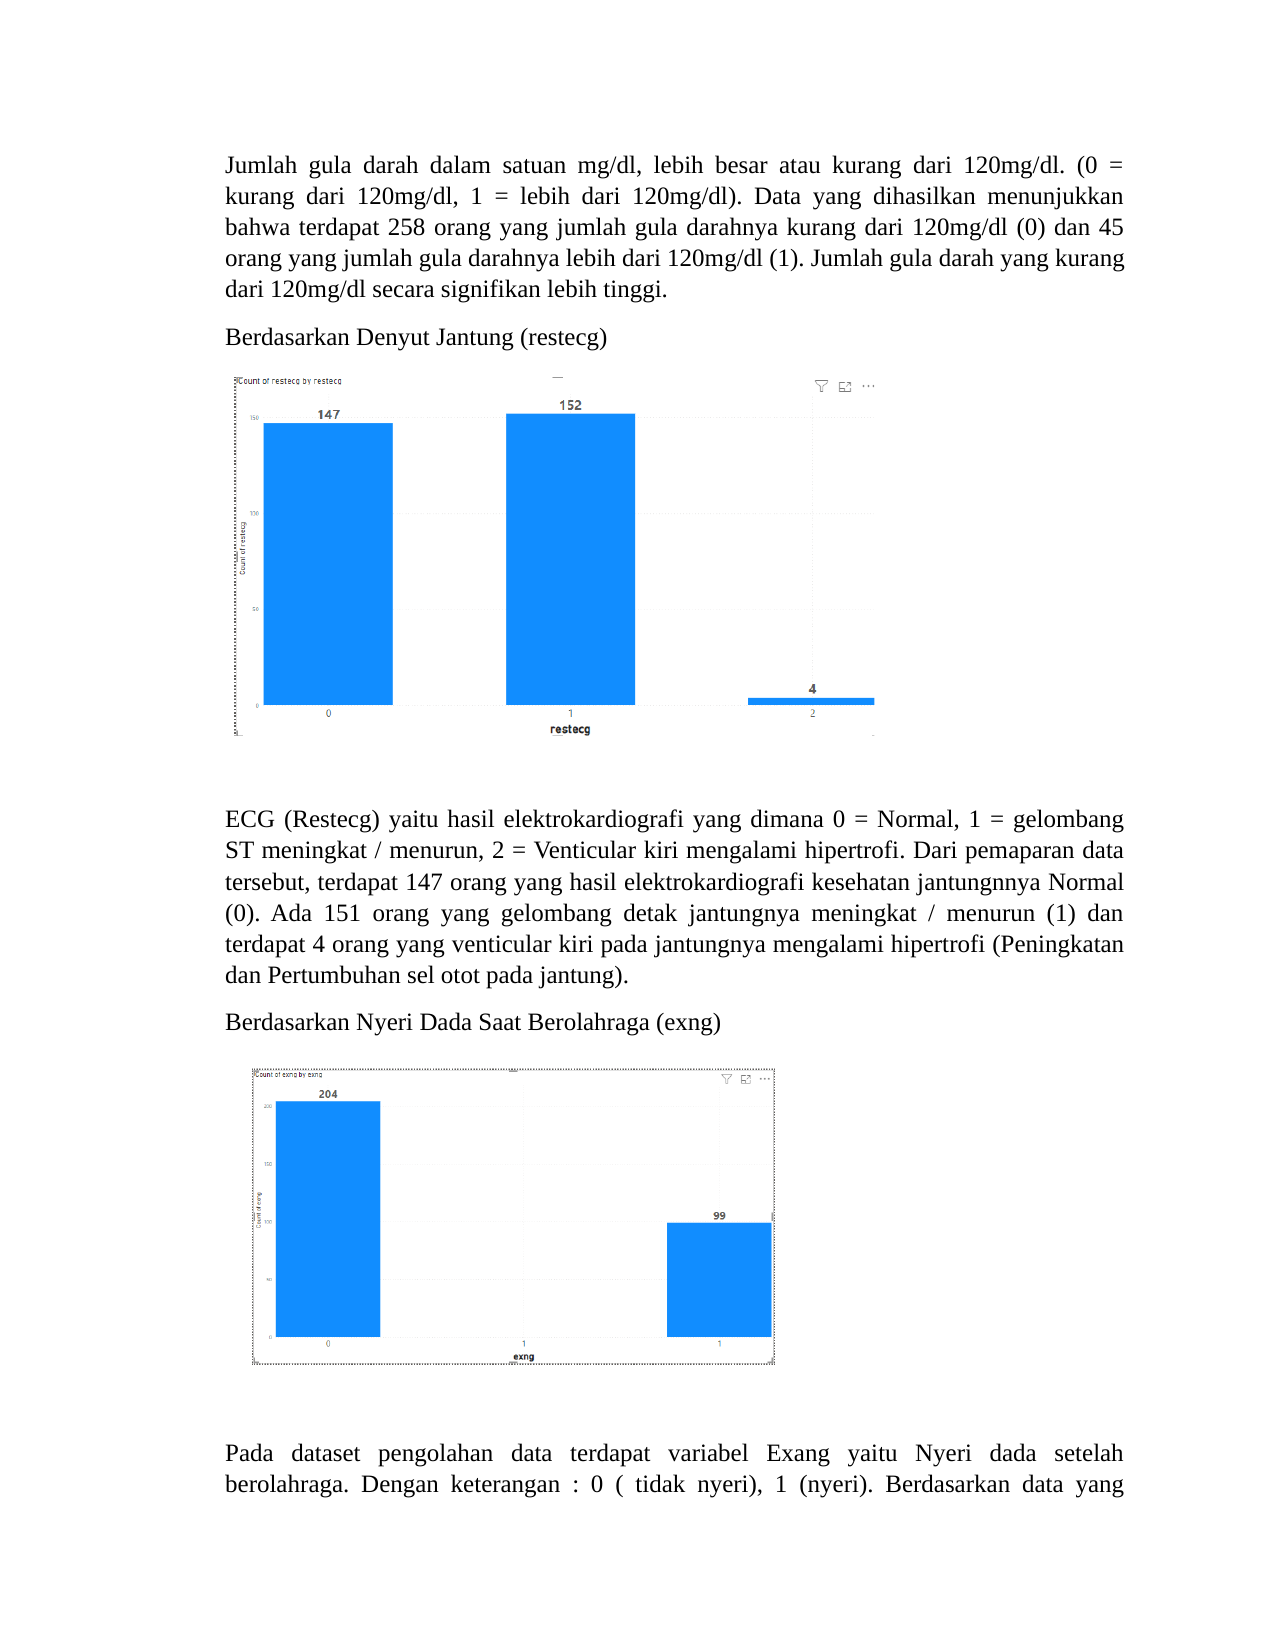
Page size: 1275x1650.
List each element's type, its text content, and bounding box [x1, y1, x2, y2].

picture [230, 377, 875, 736]
picture [251, 1067, 777, 1369]
text Berdasarkan Denyut Jantung (restecg) [187, 322, 1125, 351]
text Jumlah gula darah dalam satuan mg/dl, lebih besar atau kurang dari 120mg/dl. (0 = kurang dari 120mg/dl, 1 = lebih dari 120mg/dl). Data yang dihasilkan menunjukkan bahwa terdapat 258 orang yang jumlah gula darahnya kurang dari 120mg/dl (0) dan 45 orang yang jumlah gula darahnya lebih dari 120mg/dl (1). Jumlah gula darah yang kurang dari 120mg/dl secara signifikan lebih tinggi. [225, 150, 1125, 303]
text Berdasarkan Nyeri Dada Saat Berolahraga (exng) [187, 1007, 1125, 1036]
text ECG (Restecg) yaitu hasil elektrokardiografi yang dimana 0 = Normal, 1 = gelombang ST meningkat / menurun, 2 = Venticular kiri mengalami hipertrofi. Dari pemaparan data tersebut, terdapat 147 orang yang hasil elektrokardiografi kesehatan jantungnnya Normal (0). Ada 151 orang yang gelombang detak jantungnya meningkat / menurun (1) dan terdapat 4 orang yang venticular kiri pada jantungnya mengalami hipertrofi (Peningkatan dan Pertumbuhan sel otot pada jantung). [225, 804, 1125, 988]
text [225, 1438, 1125, 1497]
